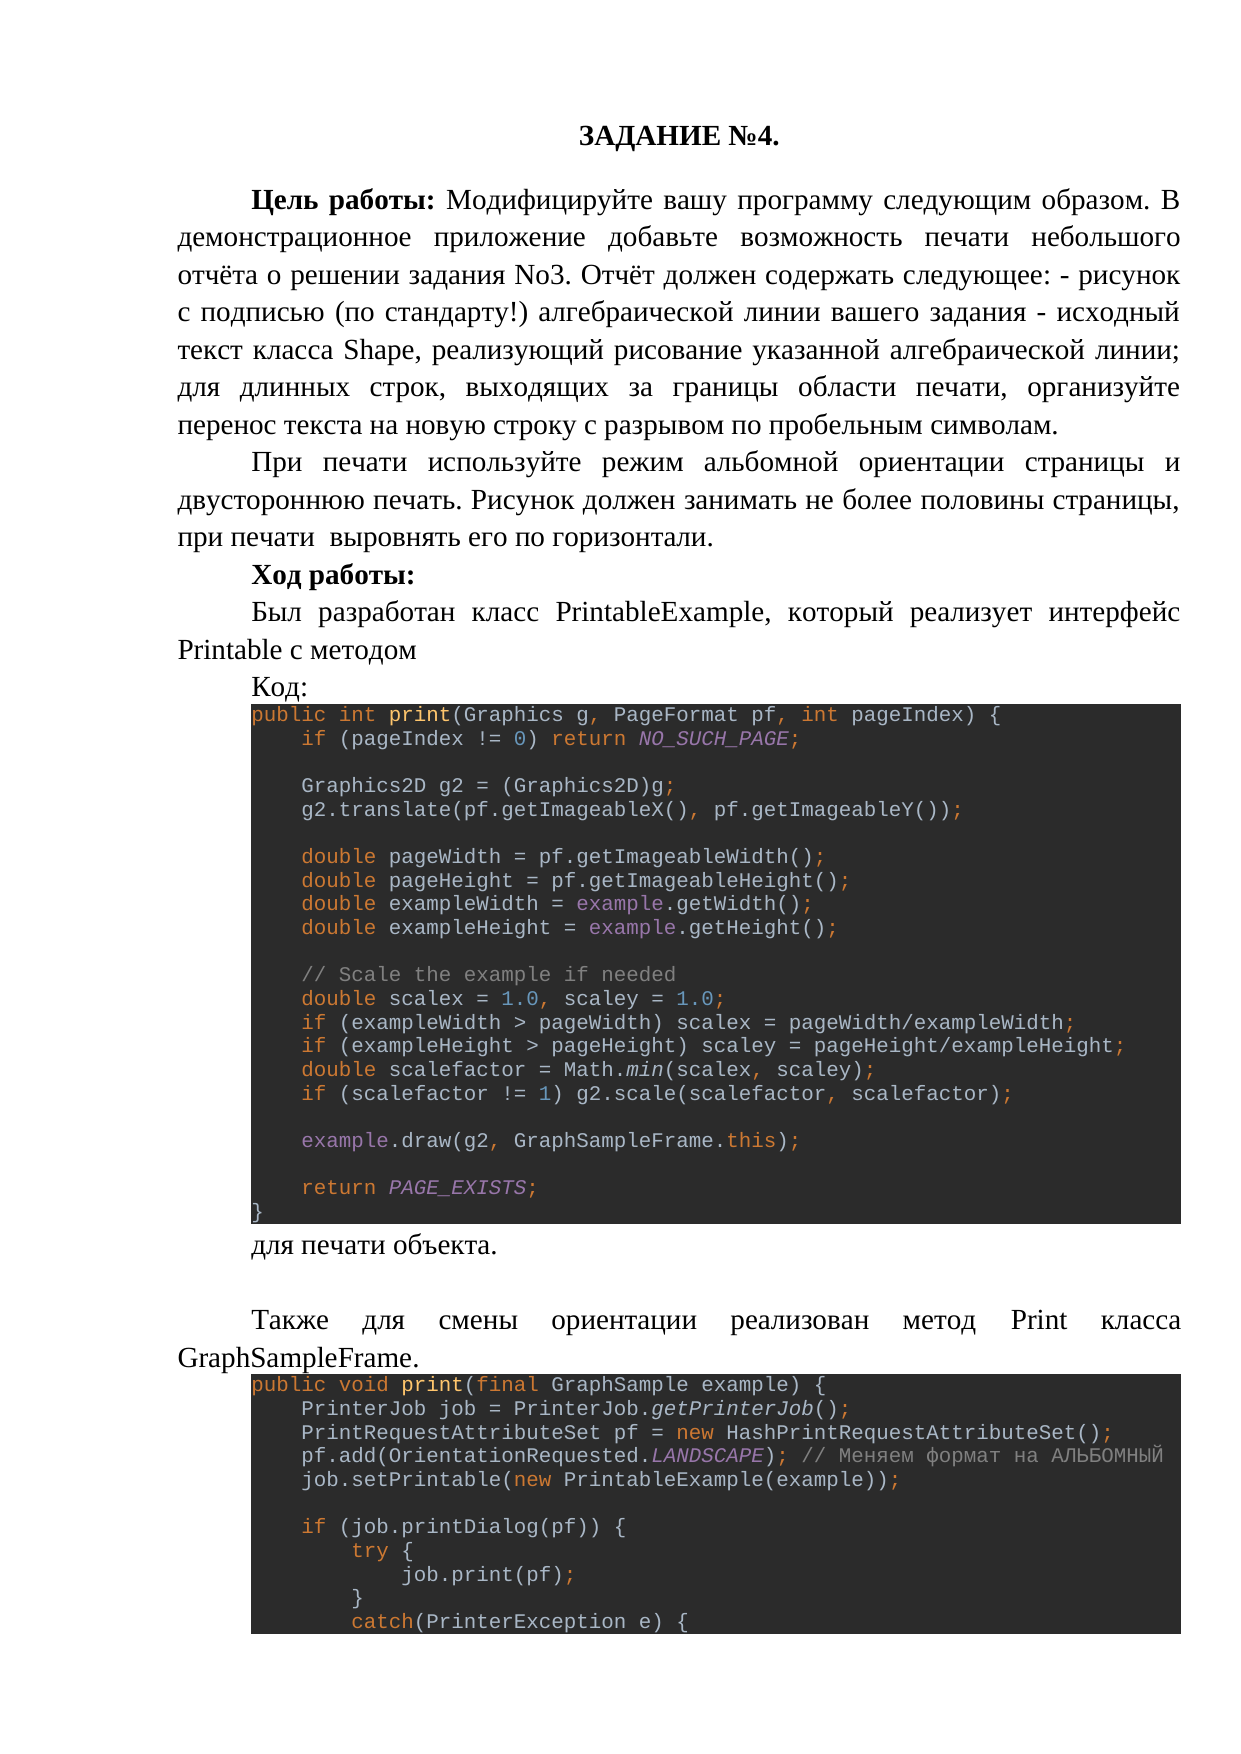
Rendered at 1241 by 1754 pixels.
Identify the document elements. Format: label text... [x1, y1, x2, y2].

text Также для смены ориентации реализован метод Print класса GraphSampleFrame. [177, 1299, 1181, 1374]
text для печати объекта. [177, 1224, 1181, 1262]
subtitle ЗАДАНИЕ №4. [177, 118, 1181, 152]
text При печати используйте режим альбомной ориентации страницы и двустороннюю печать. Рисунок должен занимать не более половины страницы, при печати выровнять его по горизонтали. [177, 442, 1181, 554]
text Был разработан класс PrintableExample, который реализует интерфейс Printable с методом [177, 592, 1181, 667]
text Ход работы: [177, 554, 1181, 592]
text public int print(Graphics g, PageFormat pf, int pageIndex) { if (pageIndex != 0) return NO_SUCH_PAGE; Graphics2D g2 = (Graphics2D)g; g2.translate(pf.getImageableX(), pf.getImageableY()); double pageWidth = pf.getImageableWidth(); double pageHeight = pf.getImageableHeight(); double exampleWidth = example.getWidth(); double exampleHeight = example.getHeight(); // Scale the example if needed double scalex = 1.0, scaley = 1.0; if (exampleWidth > pageWidth) scalex = pageWidth/exampleWidth; if (exampleHeight > pageHeight) scaley = pageHeight/exampleHeight; double scalefactor = Math.min(scalex, scaley); if (scalefactor != 1) g2.scale(scalefactor, scalefactor); example.draw(g2, GraphSampleFrame.this); return PAGE_EXISTS; } [251, 704, 1181, 1224]
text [251, 1374, 1181, 1634]
text Цель работы: Модифицируйте вашу программу следующим образом. В демонстрационное приложение добавьте возможность печати небольшого отчёта о решении задания No3. Отчёт должен содержать следующее: - рисунок с подписью (по стандарту!) алгебраической линии вашего задания - исходный текст класса Shape, реализующий рисование указанной алгебраической линии; для длинных строк, выходящих за границы области печати, организуйте перенос текста на новую строку с разрывом по пробельным символам. [177, 179, 1181, 442]
text Код: [177, 667, 1181, 704]
